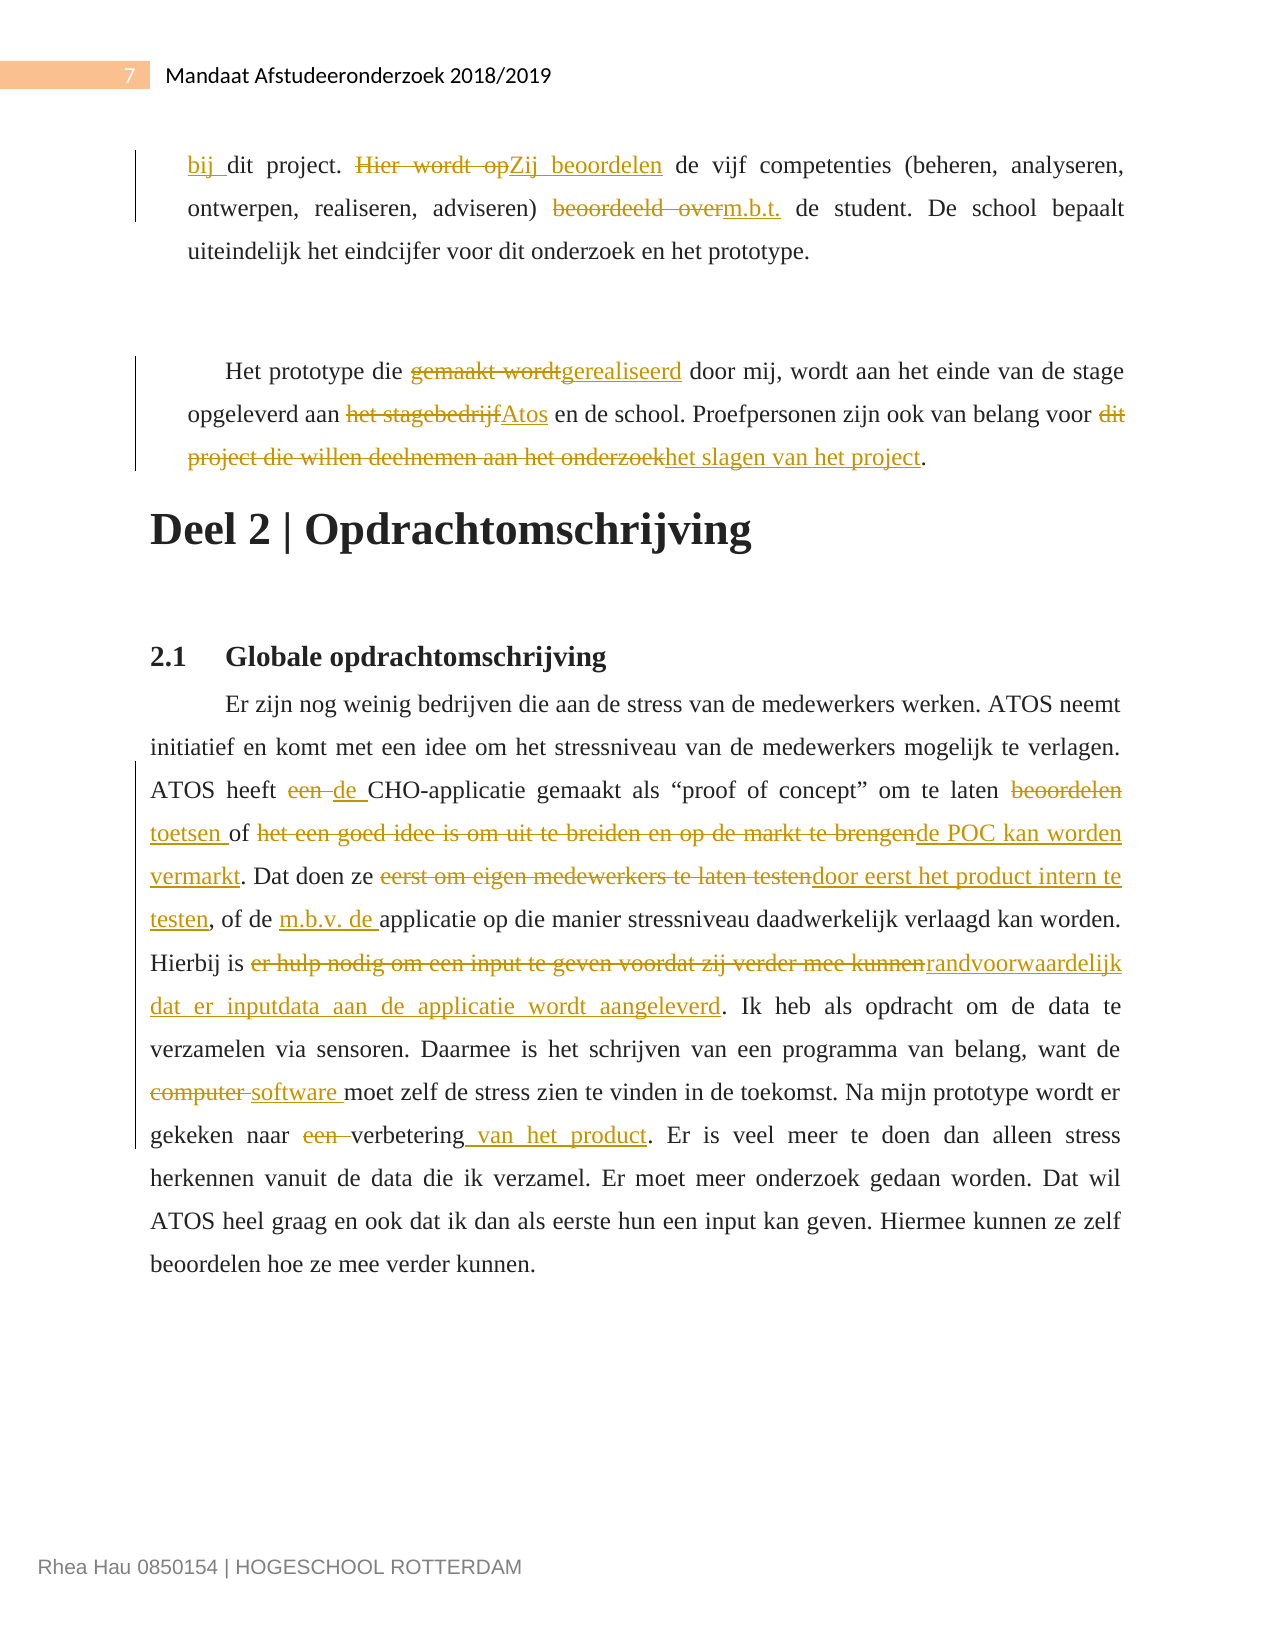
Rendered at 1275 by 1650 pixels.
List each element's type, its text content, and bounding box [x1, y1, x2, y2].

subtitle 2.1 Globale opdrachtomschrijving [150, 639, 1125, 672]
subtitle Deel 2 | Opdrachtomschrijving [150, 502, 1125, 554]
text Er zijn nog weinig bedrijven die aan de stress van de medewerkers werken. ATOS neemt initiatief en komt met een idee om het stressniveau van de medewerkers mogelijk te verlagen. ATOS heeft CHO-applicatie gemaakt als “proof of concept” om te laten of . Dat doen ze , of de applicatie op die manier stressniveau daadwerkelijk verlaagd kan worden. Hierbij is . Ik heb als opdracht om de data te verzamelen via sensoren. Daarmee is het schrijven van een programma van belang, want de moet zelf de stress zien te vinden in de toekomst. Na mijn prototype wordt er gekeken naar verbetering. Er is veel meer te doen dan alleen stress herkennen vanuit de data die ik verzamel. Er moet meer onderzoek gedaan worden. Dat wil ATOS heel graag en ook dat ik dan als eerste hun een input kan geven. Hiermee kunnen ze zelf beoordelen hoe ze mee verder kunnen. [150, 689, 1122, 1278]
text Het prototype die door mij, wordt aan het einde van de stage opgeleverd aan en de school. Proefpersonen zijn ook van belang voor . [187, 356, 1125, 471]
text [187, 150, 1125, 265]
